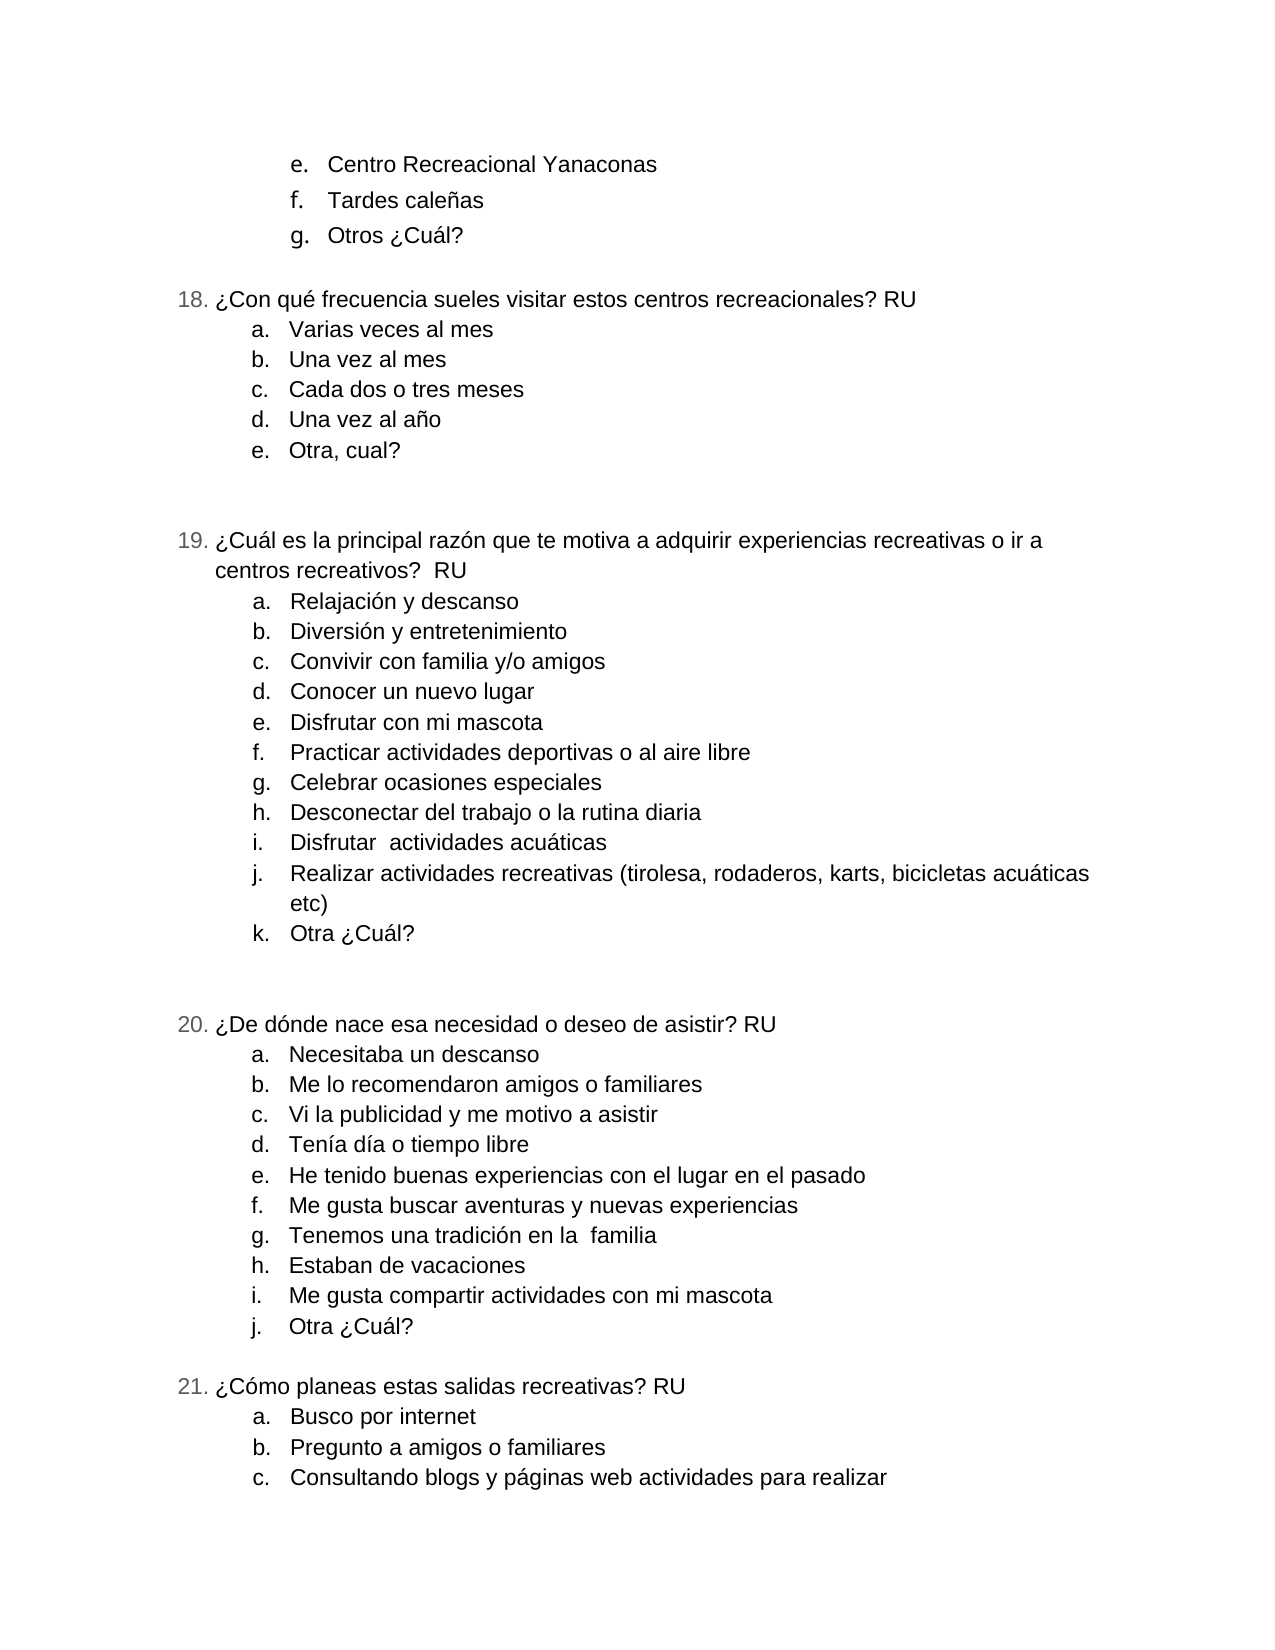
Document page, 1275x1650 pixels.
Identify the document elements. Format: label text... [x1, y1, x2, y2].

list Desconectar del trabajo o la rutina diaria [252, 799, 1098, 826]
list Estaban de vacaciones [251, 1252, 1098, 1279]
list Varias veces al mes [251, 316, 1098, 342]
list Conocer un nuevo lugar [252, 678, 1098, 705]
list Cada dos o tres meses [251, 376, 1098, 403]
list ¿Cuál es la principal razón que te motiva a adquirir experiencias recreativas o ir a centros recreativos? RU [177, 527, 1098, 584]
list Busco por internet [252, 1403, 1098, 1430]
list Una vez al año [251, 406, 1098, 433]
list Centro Recreacional Yanaconas [290, 148, 1098, 179]
list Tardes caleñas [290, 183, 1098, 215]
list Me gusta compartir actividades con mi mascota [251, 1282, 1098, 1309]
list Disfrutar actividades acuáticas [252, 829, 1098, 856]
list Tenemos una tradición en la familia [251, 1222, 1098, 1248]
list Me lo recomendaron amigos o familiares [251, 1071, 1098, 1097]
list Otra ¿Cuál? [252, 920, 1098, 946]
list Otra, cual? [251, 437, 1098, 463]
list Celebrar ocasiones especiales [252, 769, 1098, 795]
list He tenido buenas experiencias con el lugar en el pasado [251, 1162, 1098, 1188]
list Me gusta buscar aventuras y nuevas experiencias [251, 1192, 1098, 1218]
list Necesitaba un descanso [251, 1041, 1098, 1067]
list ¿De dónde nace esa necesidad o deseo de asistir? RU [177, 1011, 1098, 1037]
list Convivir con familia y/o amigos [252, 648, 1098, 674]
list Otros ¿Cuál? [290, 219, 1098, 251]
list Disfrutar con mi mascota [252, 708, 1098, 735]
list Diversión y entretenimiento [252, 618, 1098, 644]
list Pregunto a amigos o familiares [252, 1433, 1098, 1460]
list Vi la publicidad y me motivo a asistir [251, 1101, 1098, 1128]
list Realizar actividades recreativas (tirolesa, rodaderos, karts, bicicletas acuáticas etc) [252, 859, 1098, 916]
list Consultando blogs y páginas web actividades para realizar [252, 1464, 1098, 1490]
list Tenía día o tiempo libre [251, 1131, 1098, 1158]
list ¿Cómo planeas estas salidas recreativas? RU [177, 1373, 1098, 1399]
list Practicar actividades deportivas o al aire libre [252, 739, 1098, 765]
list ¿Con qué frecuencia sueles visitar estos centros recreacionales? RU [177, 286, 1098, 312]
list Otra ¿Cuál? [251, 1313, 1098, 1339]
list Una vez al mes [251, 346, 1098, 372]
list Relajación y descanso [252, 588, 1098, 614]
